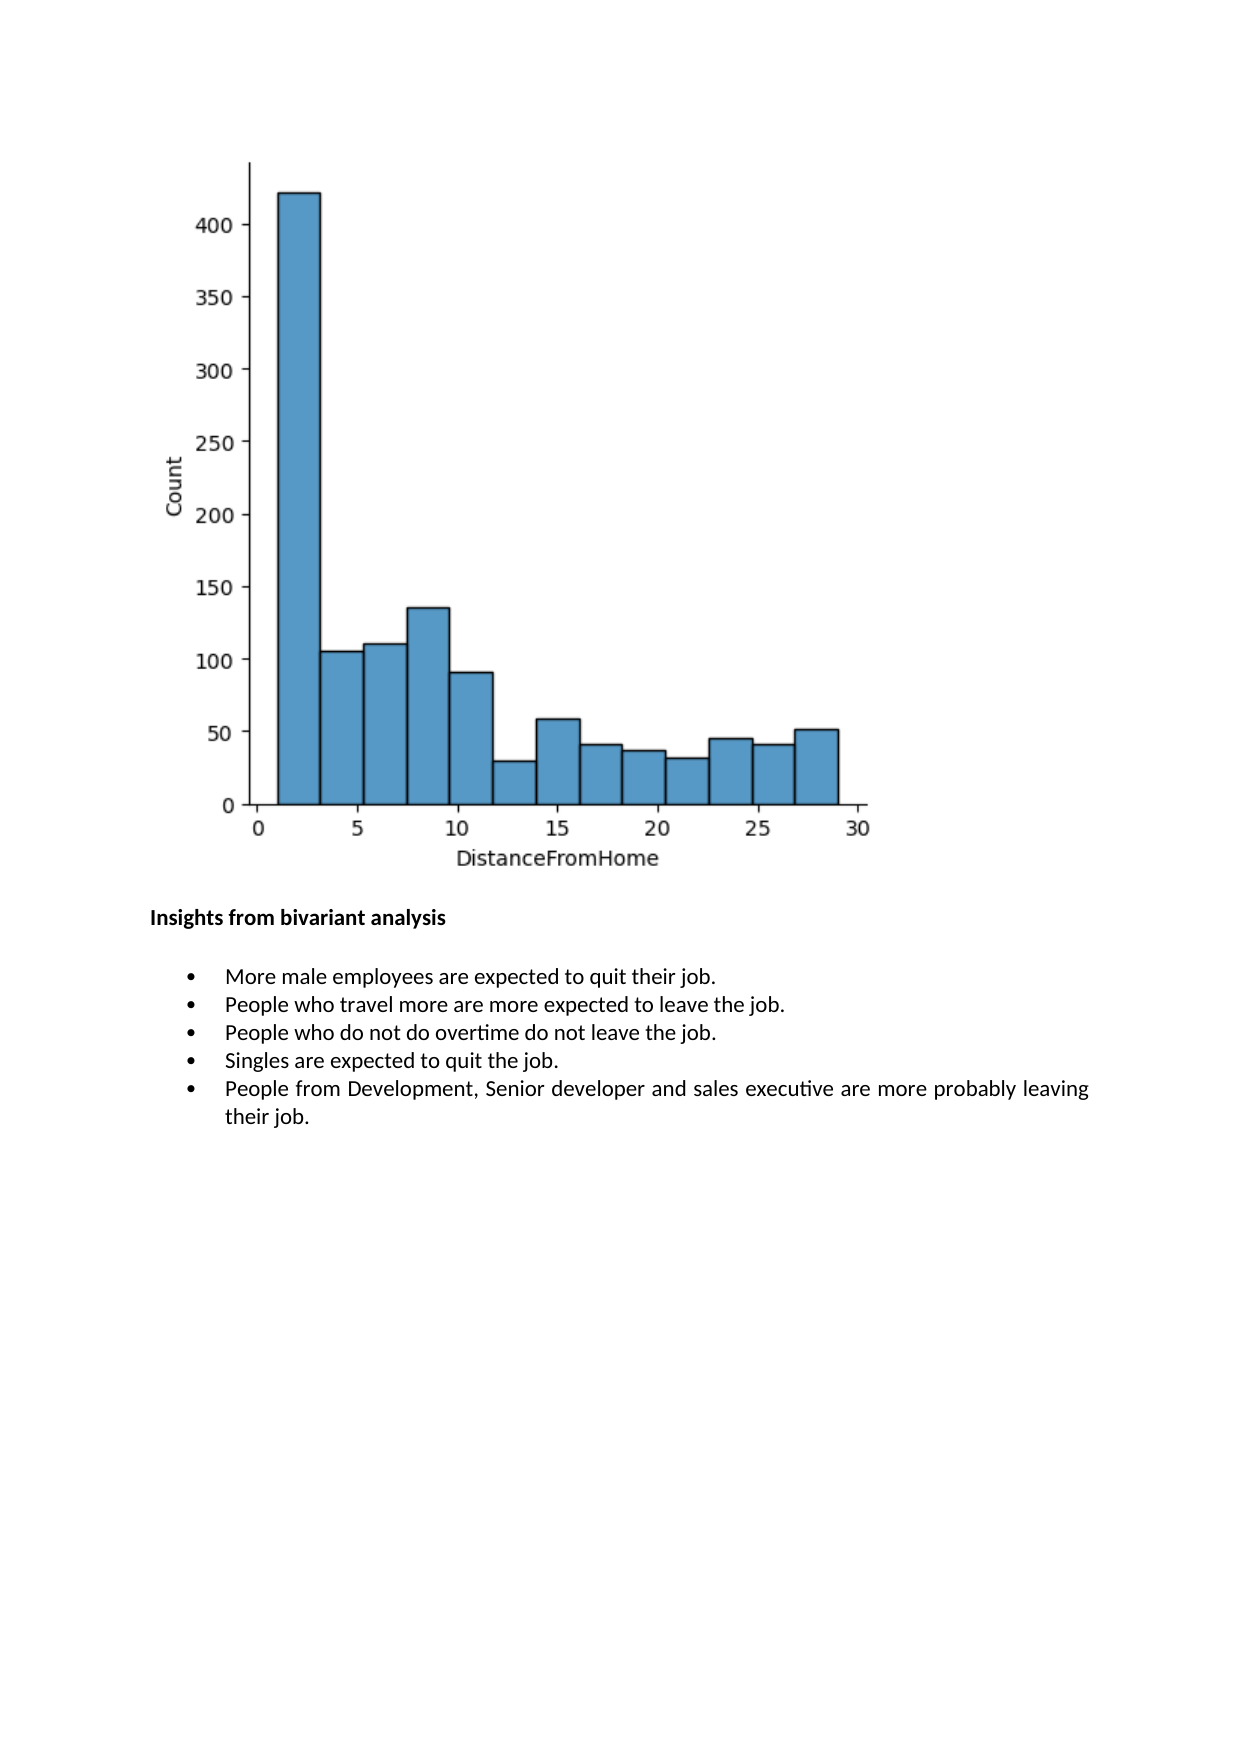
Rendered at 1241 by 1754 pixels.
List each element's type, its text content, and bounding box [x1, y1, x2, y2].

text Insights from bivariant analysis [150, 903, 1090, 931]
list People who travel more are more expected to leave the job. [187, 990, 1090, 1018]
list Singles are expected to quit the job. [187, 1046, 1090, 1074]
list People who do not do overtime do not leave the job. [187, 1018, 1090, 1046]
list People from Development, Senior developer and sales executive are more probably leaving their job. [187, 1074, 1090, 1130]
list More male employees are expected to quit their job. [187, 962, 1090, 990]
picture [150, 150, 886, 884]
